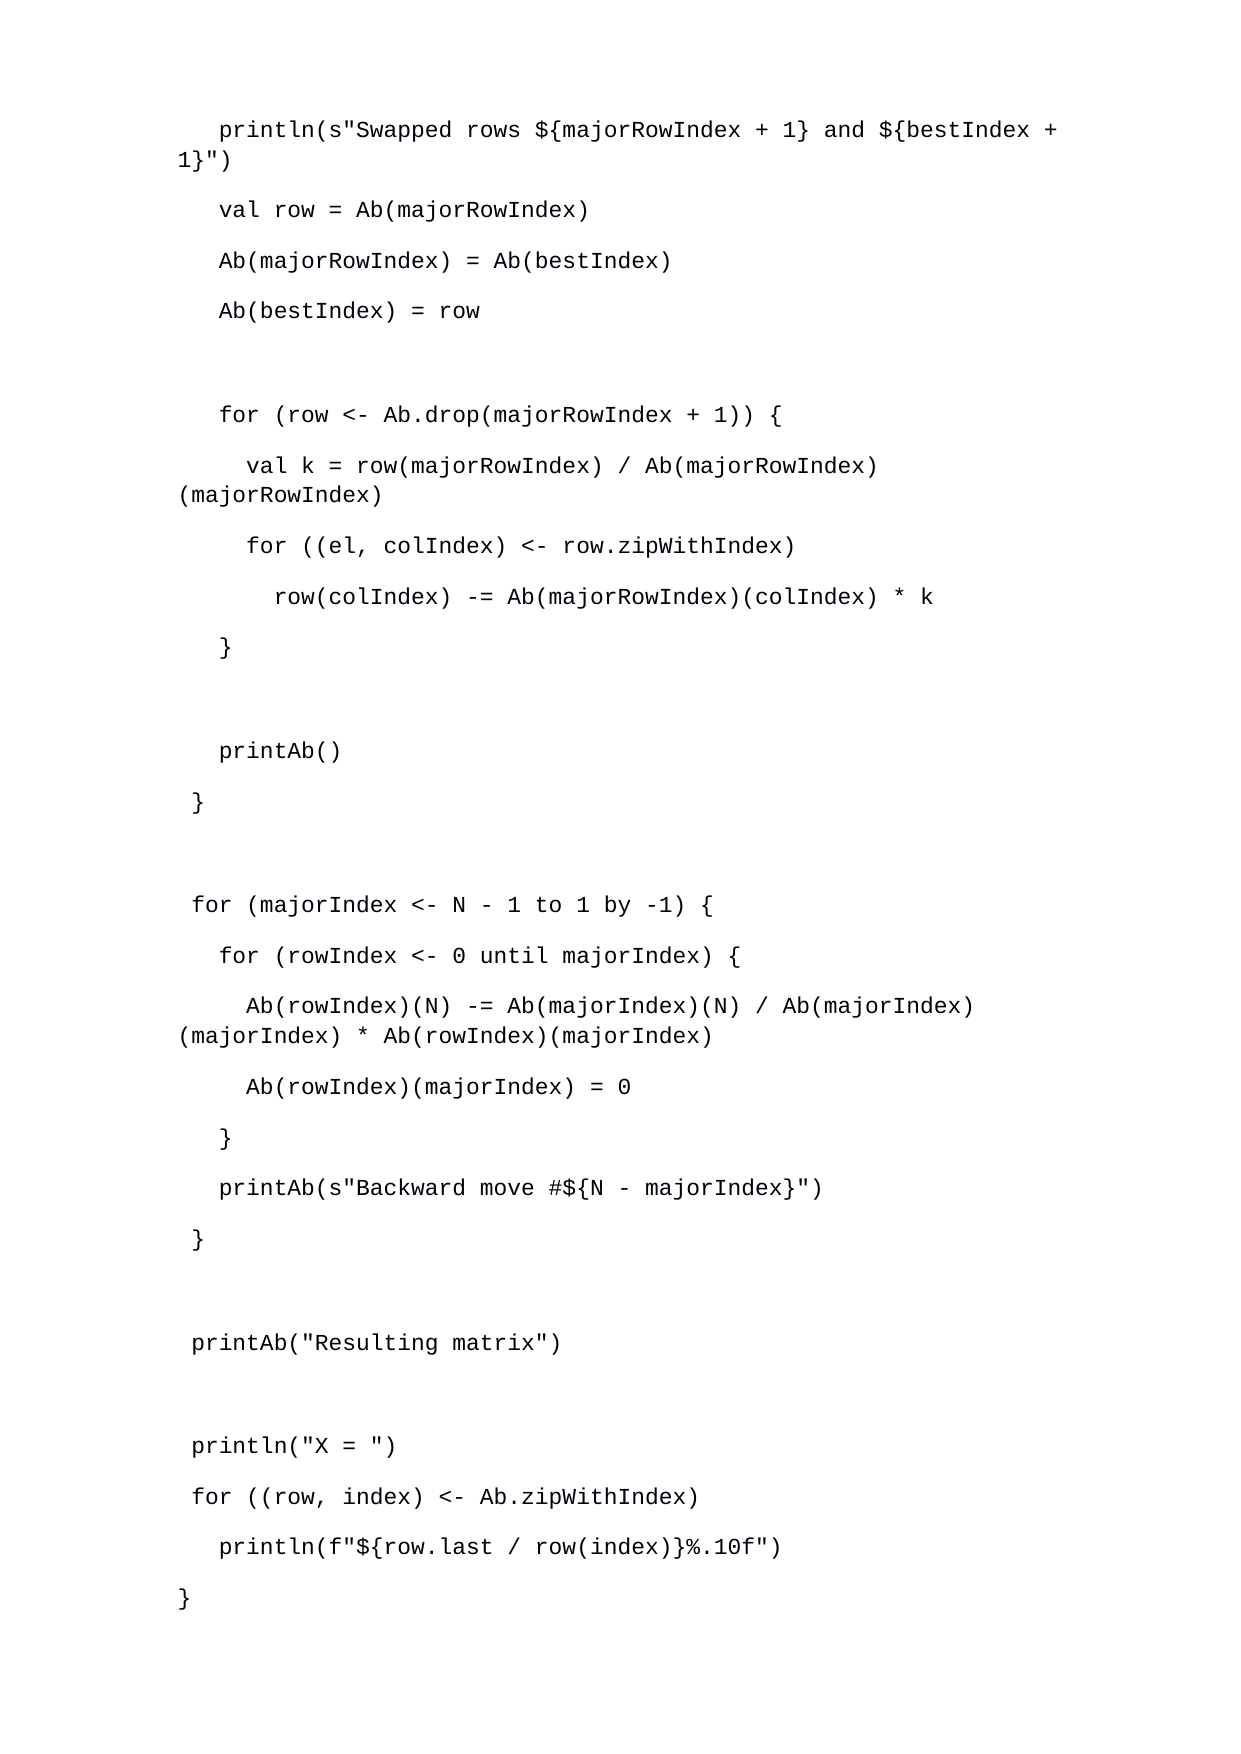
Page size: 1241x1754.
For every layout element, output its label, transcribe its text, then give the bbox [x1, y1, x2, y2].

text printAb(s"Backward move #${N - majorIndex}") [177, 1177, 1078, 1202]
text printAb() [177, 739, 1078, 765]
text Ab(bestIndex) = row [177, 300, 1078, 326]
text printAb("Resulting matrix") [177, 1331, 1078, 1357]
text Ab(majorRowIndex) = Ab(bestIndex) [177, 249, 1078, 275]
text val k = row(majorRowIndex) / Ab(majorRowIndex)(majorRowIndex) [177, 454, 1078, 510]
text for ((row, index) <- Ab.zipWithIndex) [177, 1485, 1078, 1511]
text val row = Ab(majorRowIndex) [177, 198, 1078, 224]
text } [177, 1227, 1078, 1253]
text println(f"${row.last / row(index)}%.10f") [177, 1536, 1078, 1562]
text } [177, 636, 1078, 662]
text } [177, 790, 1078, 816]
text for (majorIndex <- N - 1 to 1 by -1) { [177, 894, 1078, 919]
text Ab(rowIndex)(N) -= Ab(majorIndex)(N) / Ab(majorIndex)(majorIndex) * Ab(rowIndex)(majorIndex) [177, 995, 1078, 1051]
text } [177, 1126, 1078, 1152]
text Ab(rowIndex)(majorIndex) = 0 [177, 1075, 1078, 1101]
text } [177, 1586, 1078, 1612]
text for (row <- Ab.drop(majorRowIndex + 1)) { [177, 403, 1078, 429]
text row(colIndex) -= Ab(majorRowIndex)(colIndex) * k [177, 585, 1078, 611]
text println("X = ") [177, 1434, 1078, 1460]
text for ((el, colIndex) <- row.zipWithIndex) [177, 534, 1078, 560]
text println(s"Swapped rows ${majorRowIndex + 1} and ${bestIndex + 1}") [177, 118, 1078, 174]
text for (rowIndex <- 0 until majorIndex) { [177, 944, 1078, 970]
